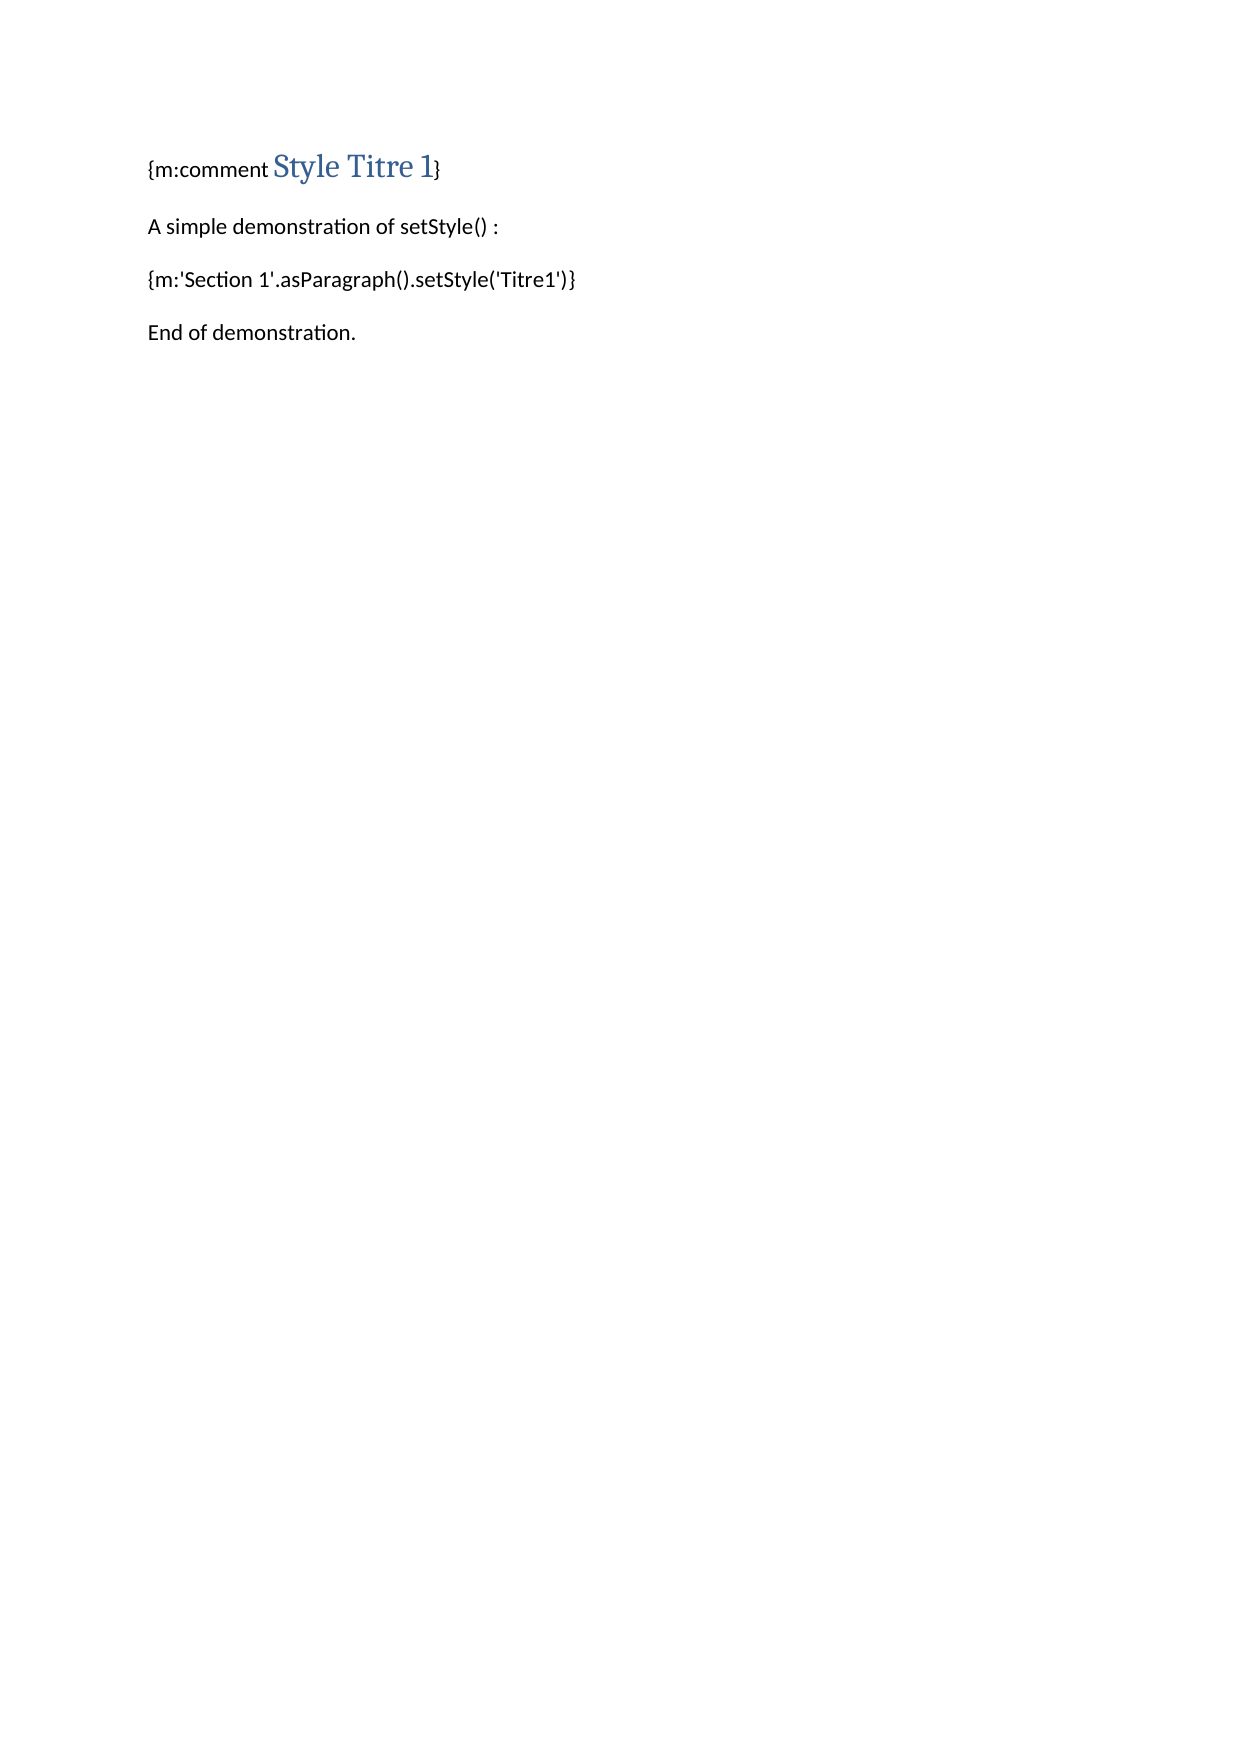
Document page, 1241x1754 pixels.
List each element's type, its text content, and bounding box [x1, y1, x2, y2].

text A simple demonstration of setStyle() : [148, 212, 1093, 241]
text {m:'Section 1'.asParagraph().setStyle('Titre1')} [148, 266, 1093, 293]
text {m:comment Style Titre 1} [148, 148, 1093, 186]
text End of demonstration. [148, 318, 1093, 347]
